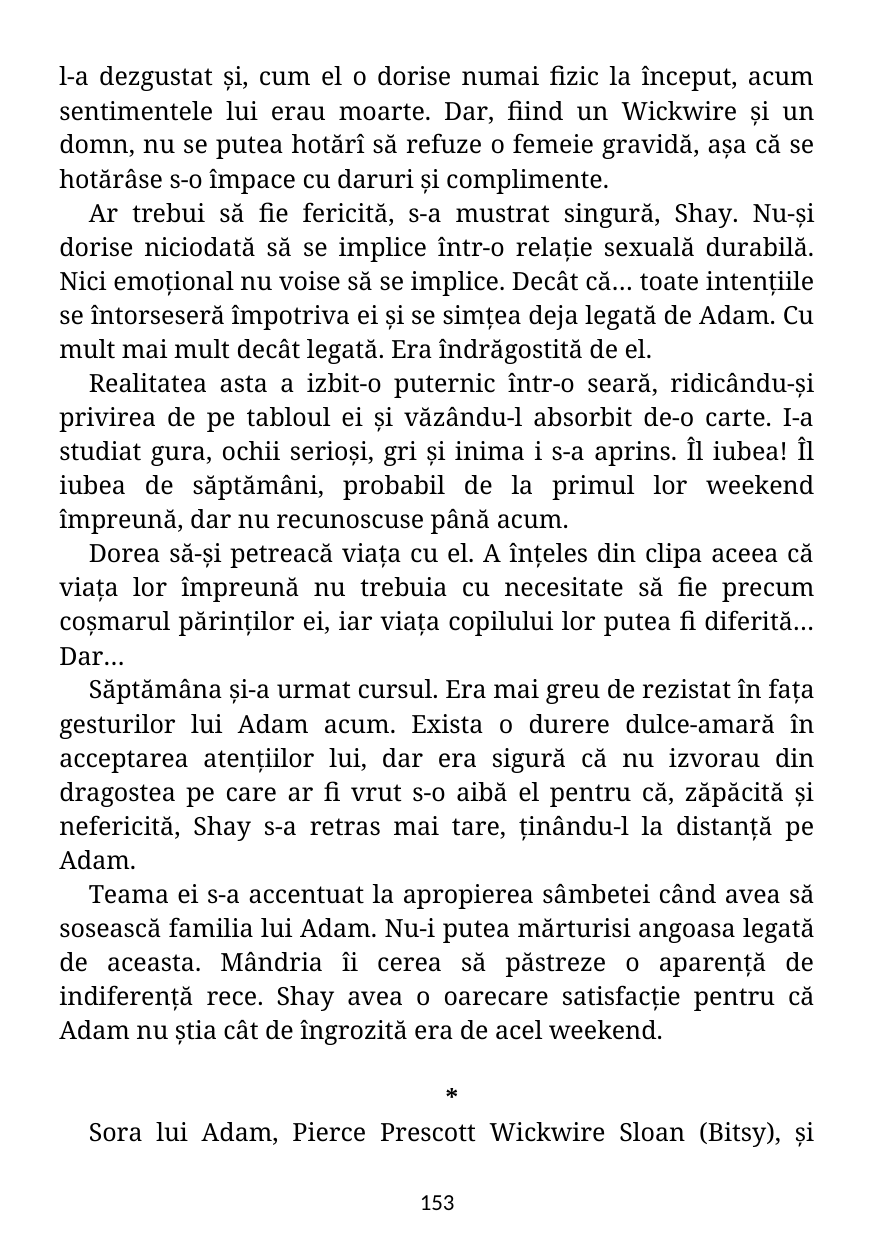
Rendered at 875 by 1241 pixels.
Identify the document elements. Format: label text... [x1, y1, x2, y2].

text * [59, 1081, 815, 1115]
text Săptămâna şi-a urmat cursul. Era mai greu de rezistat în faţa gesturilor lui Adam acum. Exista o durere dulce-amară în acceptarea atenţiilor lui, dar era sigură că nu izvorau din dragostea pe care ar fi vrut s-o aibă el pentru că, zăpăcită şi nefericită, Shay s-a retras mai tare, ţinându-l la distanţă pe Adam. [59, 672, 815, 877]
text Ar trebui să fie fericită, s-a mustrat singură, Shay. Nu-şi dorise niciodată să se implice într-o relaţie sexuală durabilă. Nici emoţional nu voise să se implice. Decât că… toate intenţiile se întorseseră împotriva ei şi se simţea deja legată de Adam. Cu mult mai mult decât legată. Era îndrăgostită de el. [59, 195, 815, 366]
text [59, 1115, 815, 1149]
text Dorea să-şi petreacă viaţa cu el. A înţeles din clipa aceea că viaţa lor împreună nu trebuia cu necesitate să fie precum coşmarul părinţilor ei, iar viaţa copilului lor putea fi diferită… Dar… [59, 536, 815, 672]
text Realitatea asta a izbit-o puternic într-o seară, ridicându-şi privirea de pe tabloul ei şi văzându-l absorbit de-o carte. I-a studiat gura, ochii serioşi, gri şi inima i s-a aprins. Îl iubea! Îl iubea de săptămâni, probabil de la primul lor weekend împreună, dar nu recunoscuse până acum. [59, 366, 815, 536]
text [59, 59, 815, 195]
text Teama ei s-a accentuat la apropierea sâmbetei când avea să sosească familia lui Adam. Nu-i putea mărturisi angoasa legată de aceasta. Mândria îi cerea să păstreze o aparenţă de indiferenţă rece. Shay avea o oarecare satisfacţie pentru că Adam nu ştia cât de îngrozită era de acel weekend. [59, 877, 815, 1047]
